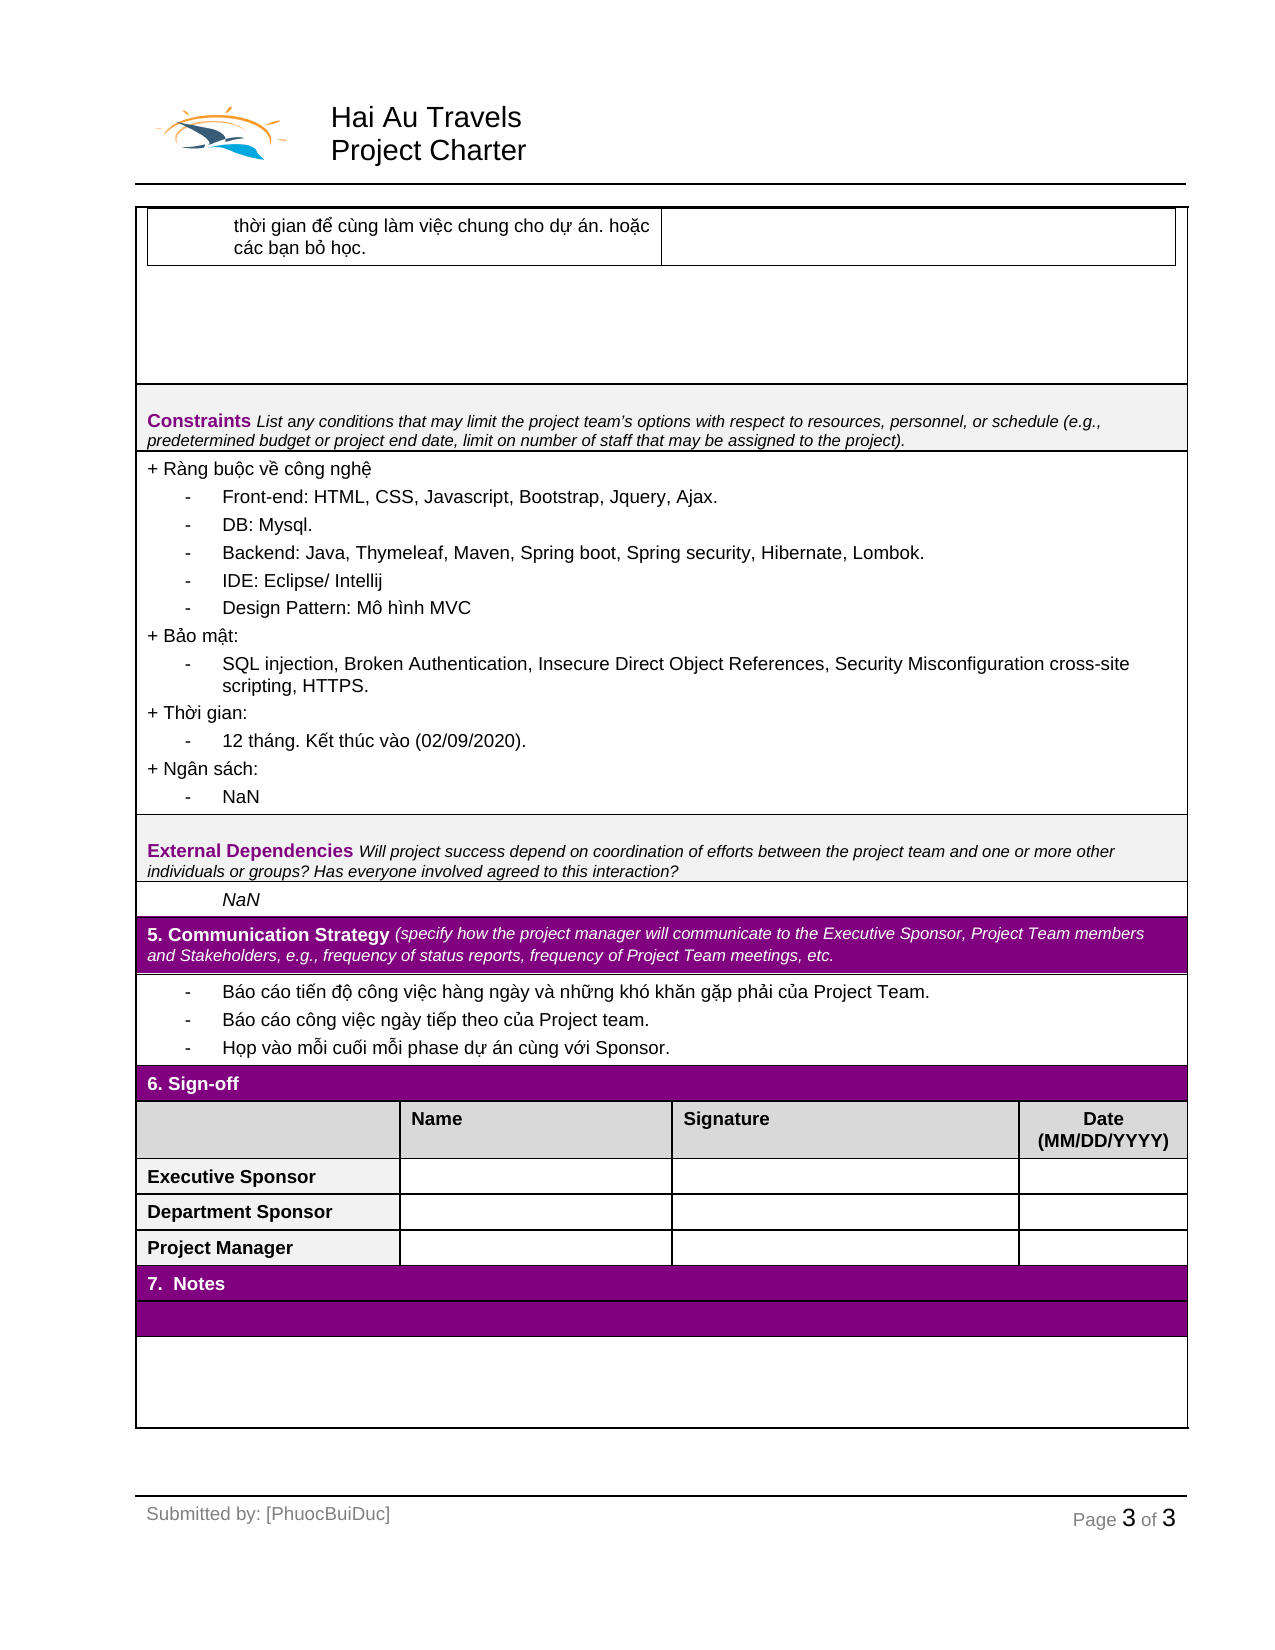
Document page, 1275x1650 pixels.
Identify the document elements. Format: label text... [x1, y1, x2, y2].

table_cell 7. Notes [137, 1266, 1187, 1300]
table_cell 5. Communication Strategy (specify how the project manager will communicate to the Executive Sponsor, Project Team members and Stakeholders, e.g., frequency of status reports, frequency of Project Team meetings, etc. [137, 918, 1187, 973]
table_cell Project Manager [137, 1231, 399, 1264]
table_cell External Dependencies Will project success depend on coordination of efforts between the project team and one or more other individuals or groups? Has everyone involved agreed to this interaction? [137, 815, 1187, 881]
table_cell Signature [673, 1102, 1018, 1158]
table_cell 6. Sign-off [137, 1066, 1187, 1100]
table_cell [401, 1195, 671, 1229]
table_cell [1020, 1159, 1187, 1193]
table_cell [1020, 1231, 1187, 1264]
table_cell [401, 1159, 671, 1193]
table_cell [137, 1302, 1187, 1336]
table_cell Department Sponsor [137, 1195, 399, 1229]
table_cell [401, 1231, 671, 1264]
table_cell [137, 1102, 399, 1158]
table_cell Báo cáo tiến độ công việc hàng ngày và những khó khăn gặp phải của Project Team. Báo cáo công việc ngày tiếp theo của Project team. Họp vào mỗi cuối mỗi phase dự án cùng với Sponsor. [137, 975, 1187, 1065]
picture [146, 99, 292, 167]
table_cell NaN [137, 882, 1187, 916]
table_cell [1020, 1195, 1187, 1229]
table_cell Constraints List any conditions that may limit the project team’s options with respect to resources, personnel, or schedule (e.g., predetermined budget or project end date, limit on number of staff that may be assigned to the project). [137, 385, 1187, 450]
table_cell Executive Sponsor [137, 1159, 399, 1193]
table_cell [673, 1231, 1018, 1264]
table_cell + Ràng buộc về công nghệ Front-end: HTML, CSS, Javascript, Bootstrap, Jquery, Ajax. DB: Mysql. Backend: Java, Thymeleaf, Maven, Spring boot, Spring security, Hibernate, Lombok. IDE: Eclipse/ Intellij Design Pattern: Mô hình MVC + Bảo mật: SQL injection, Broken Authentication, Insecure Direct Object References, Security Misconfiguration cross-site scripting, HTTPS. + Thời gian: 12 tháng. Kết thúc vào (02/09/2020). + Ngân sách: NaN [137, 452, 1187, 813]
table_cell [137, 208, 1187, 383]
table_cell [673, 1195, 1018, 1229]
table_cell [673, 1159, 1018, 1193]
table_cell Name [401, 1102, 671, 1158]
table_cell [137, 1337, 1187, 1427]
table_cell Date (MM/DD/YYYY) [1020, 1102, 1187, 1158]
